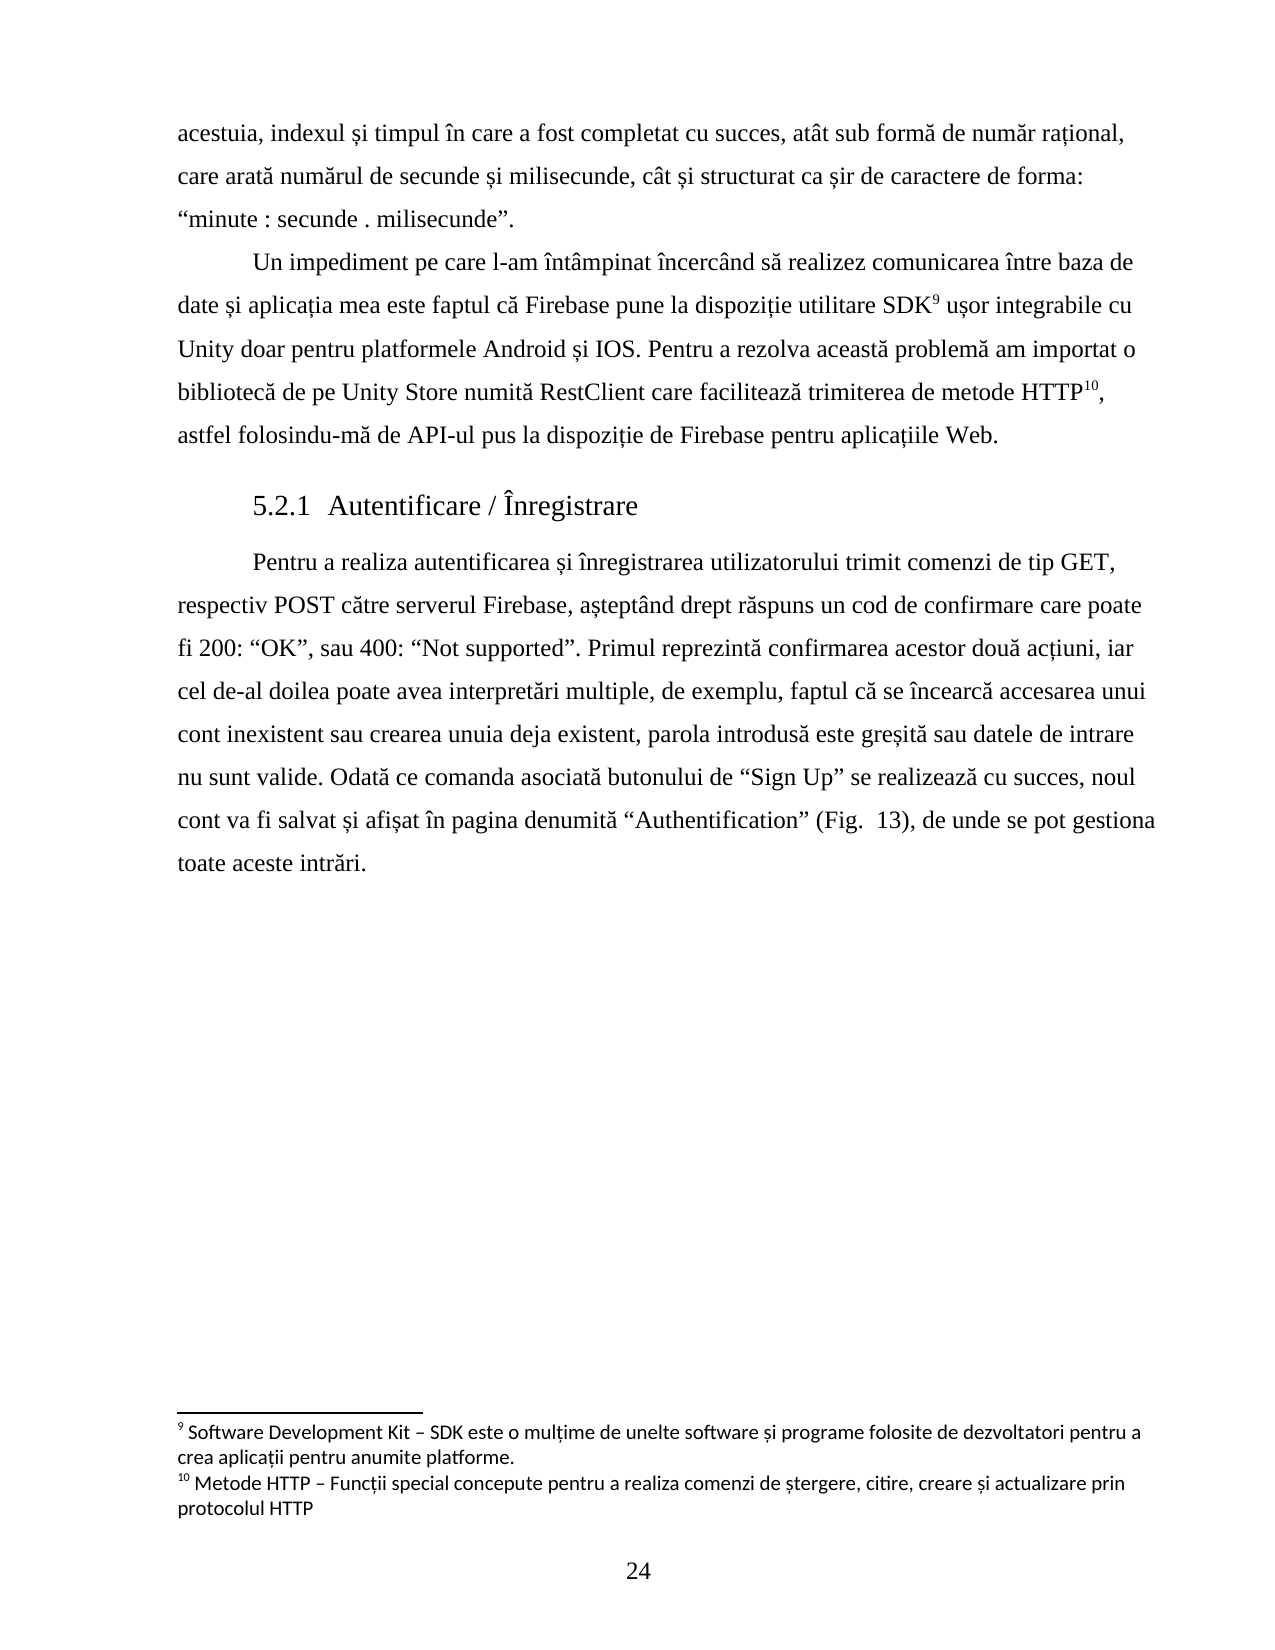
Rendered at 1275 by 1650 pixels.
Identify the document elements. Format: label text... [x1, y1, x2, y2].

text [177, 118, 1157, 233]
subtitle Autentificare / Înregistrare [252, 488, 1157, 522]
text Un impediment pe care l-am întâmpinat încercând să realizez comunicarea între baza de date și aplicația mea este faptul că Firebase pune la dispoziție utilitare SDK ușor integrabile cu Unity doar pentru platformele Android și IOS. Pentru a rezolva această problemă am importat o bibliotecă de pe Unity Store numită RestClient care facilitează trimiterea de metode HTTP, astfel folosindu-mă de API-ul pus la dispoziție de Firebase pentru aplicațiile Web. [177, 247, 1157, 449]
text Pentru a realiza autentificarea și înregistrarea utilizatorului trimit comenzi de tip GET, respectiv POST către serverul Firebase, așteptând drept răspuns un cod de confirmare care poate fi 200: “OK”, sau 400: “Not supported”. Primul reprezintă confirmarea acestor două acțiuni, iar cel de-al doilea poate avea interpretări multiple, de exemplu, faptul că se încearcă accesarea unui cont inexistent sau crearea unuia deja existent, parola introdusă este greșită sau datele de intrare nu sunt valide. Odată ce comanda asociată butonului de “Sign Up” se realizează cu succes, noul cont va fi salvat și afișat în pagina denumită “Authentification” (Fig. 13), de unde se pot gestiona toate aceste intrări. [177, 547, 1157, 877]
